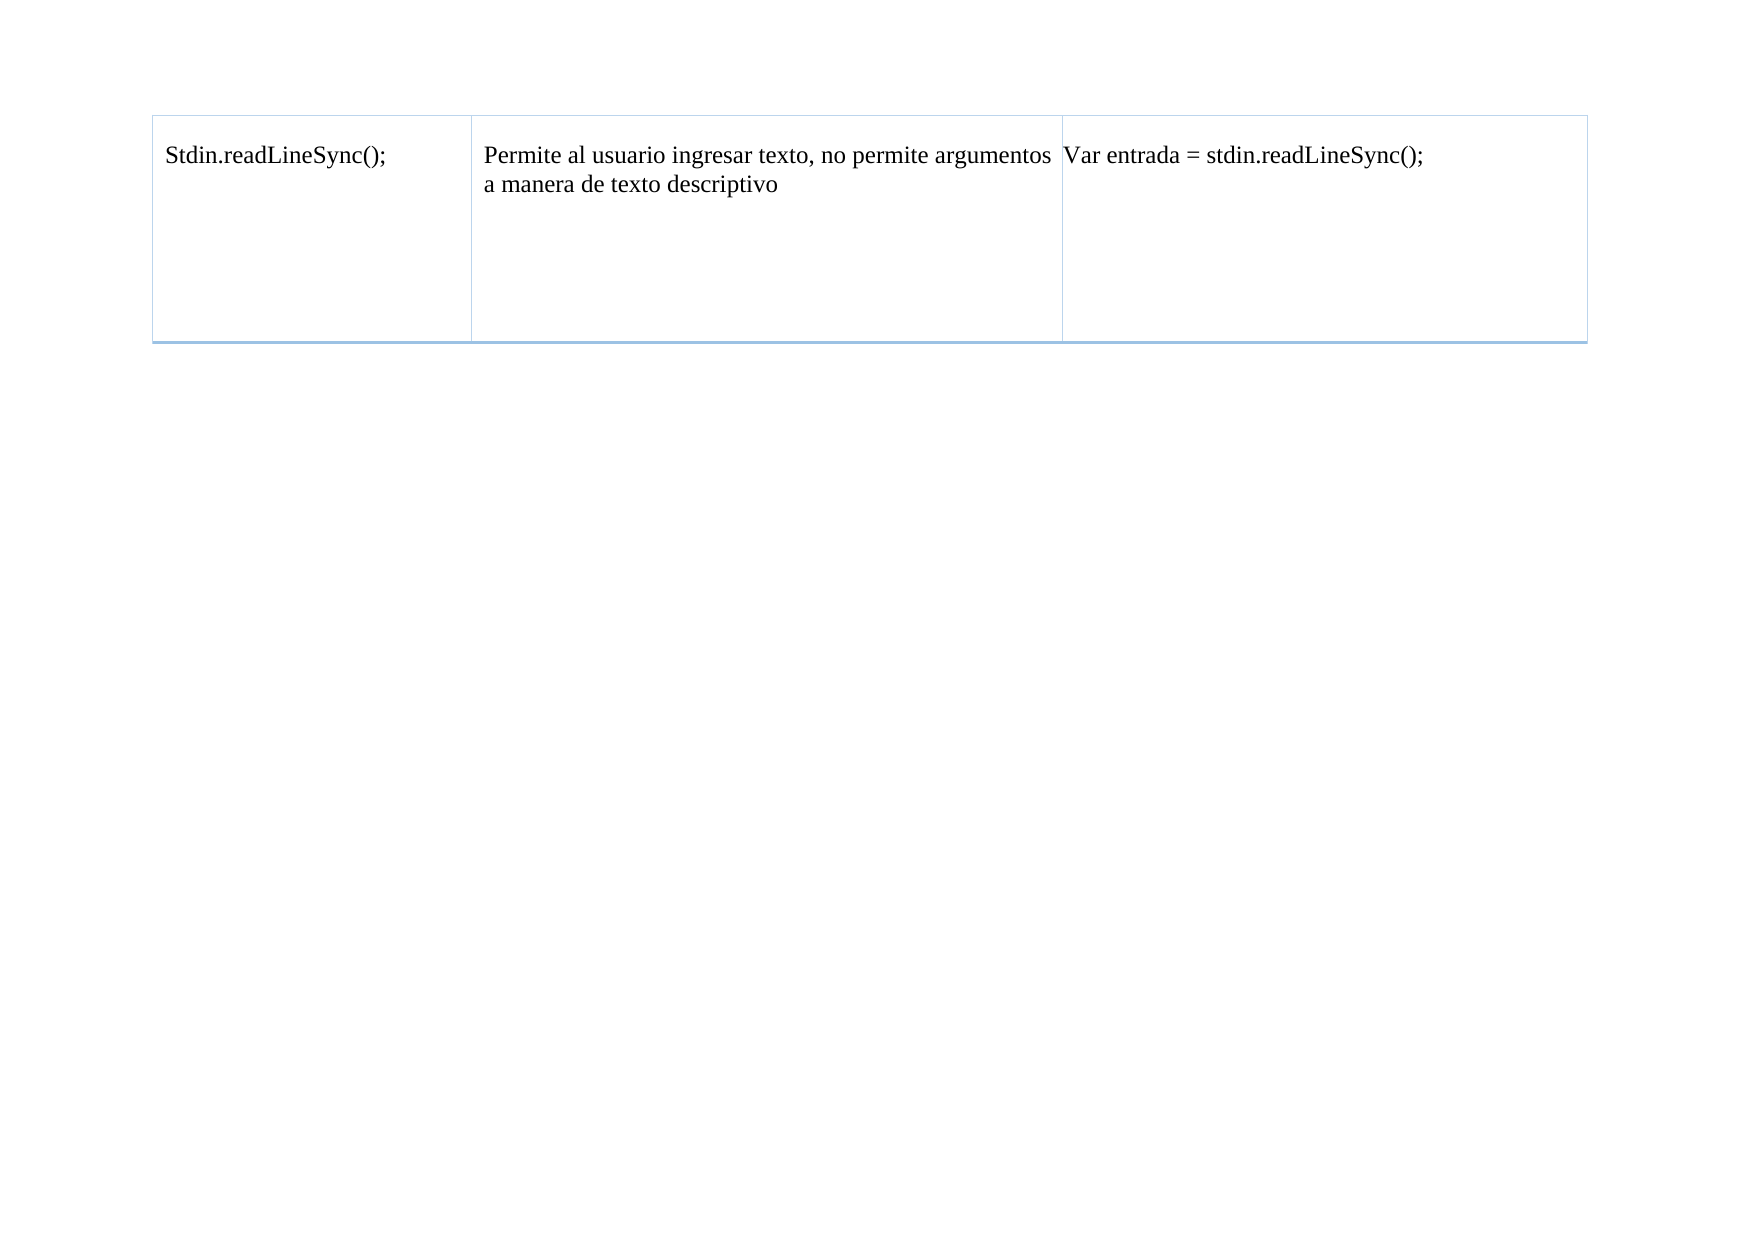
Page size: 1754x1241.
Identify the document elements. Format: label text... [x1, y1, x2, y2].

table_header Permite al usuario ingresar texto, no permite argumentos a manera de texto descriptivo [472, 116, 1062, 341]
table_header Var entrada = stdin.readLineSync(); [1063, 116, 1587, 341]
table_header Stdin.readLineSync(); [153, 116, 471, 341]
